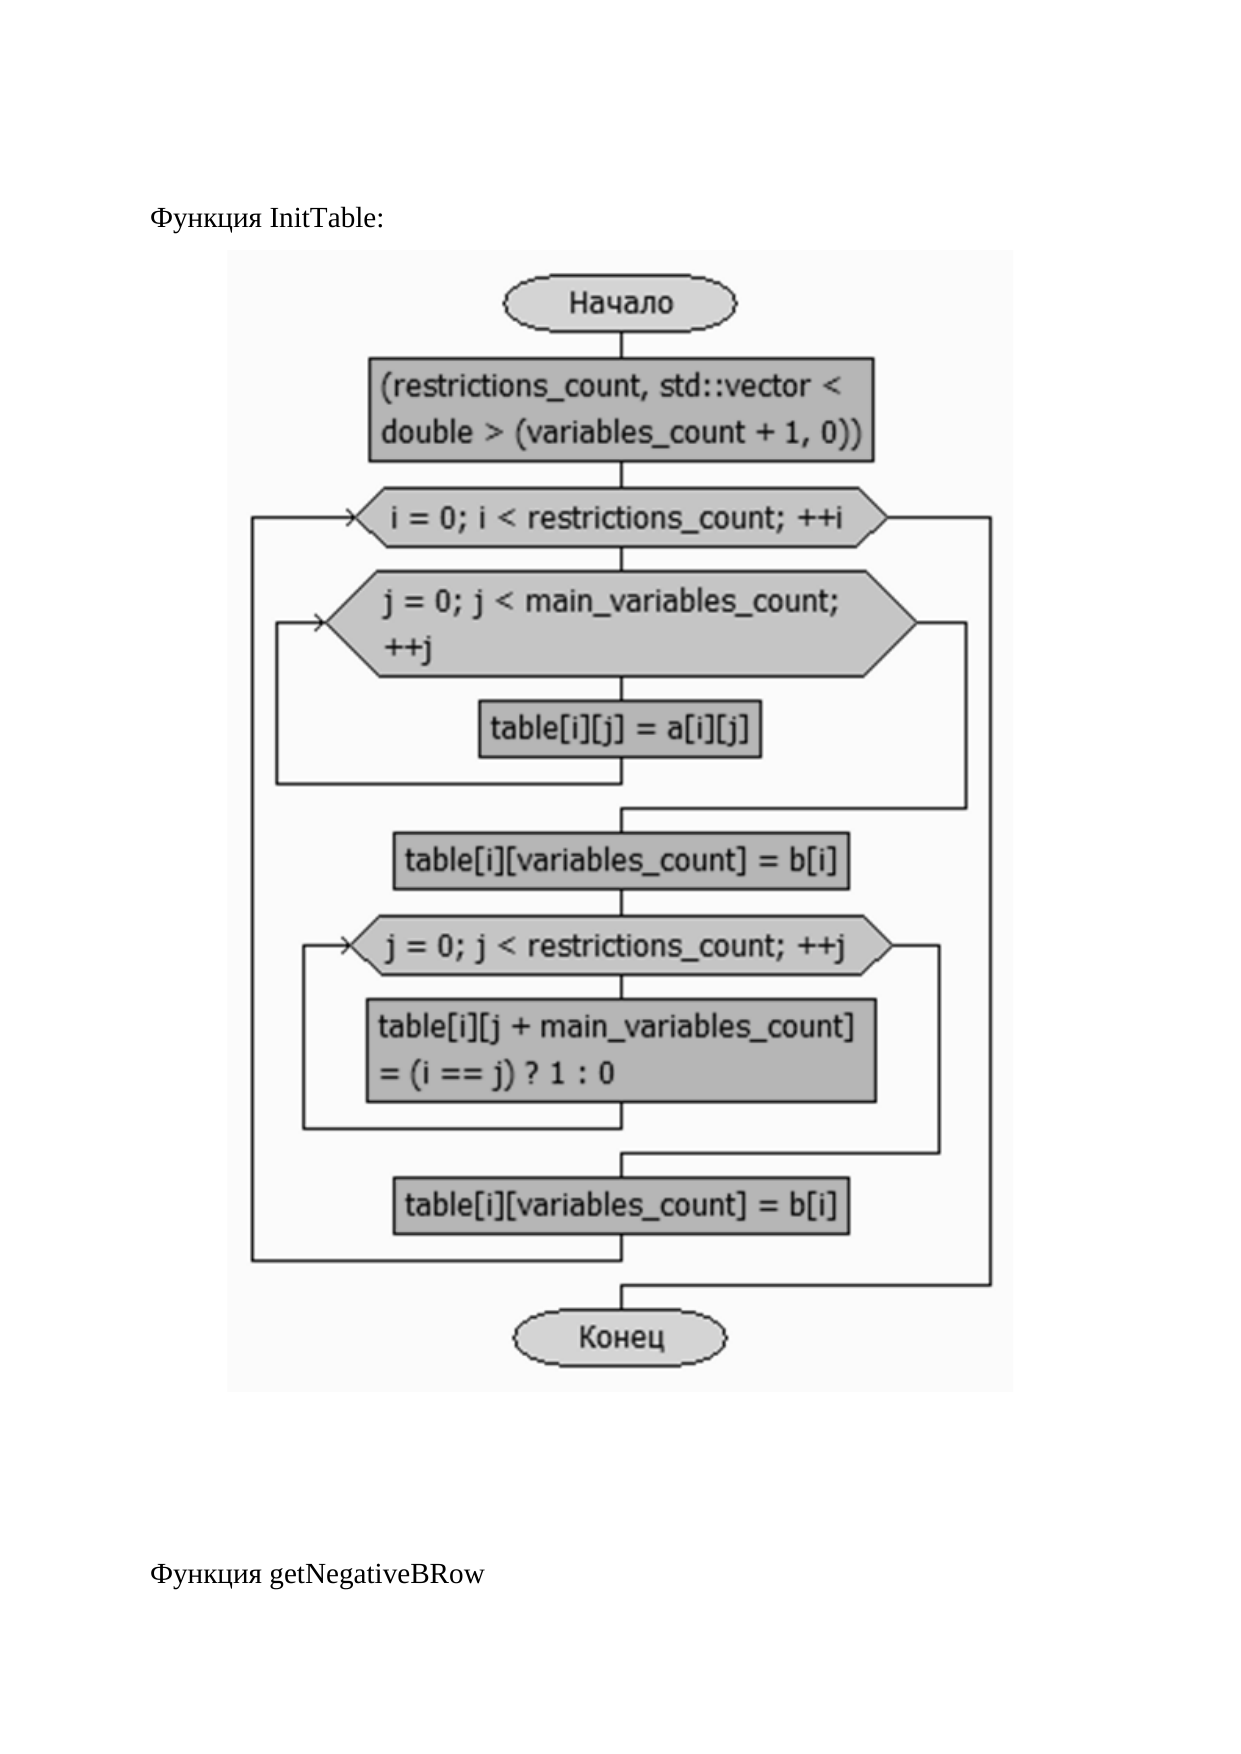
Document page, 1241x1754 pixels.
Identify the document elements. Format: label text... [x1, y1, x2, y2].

text Функция InitTable: [150, 200, 1090, 234]
picture [227, 250, 1014, 1392]
text Функция getNegativeBRow [150, 1556, 1090, 1590]
